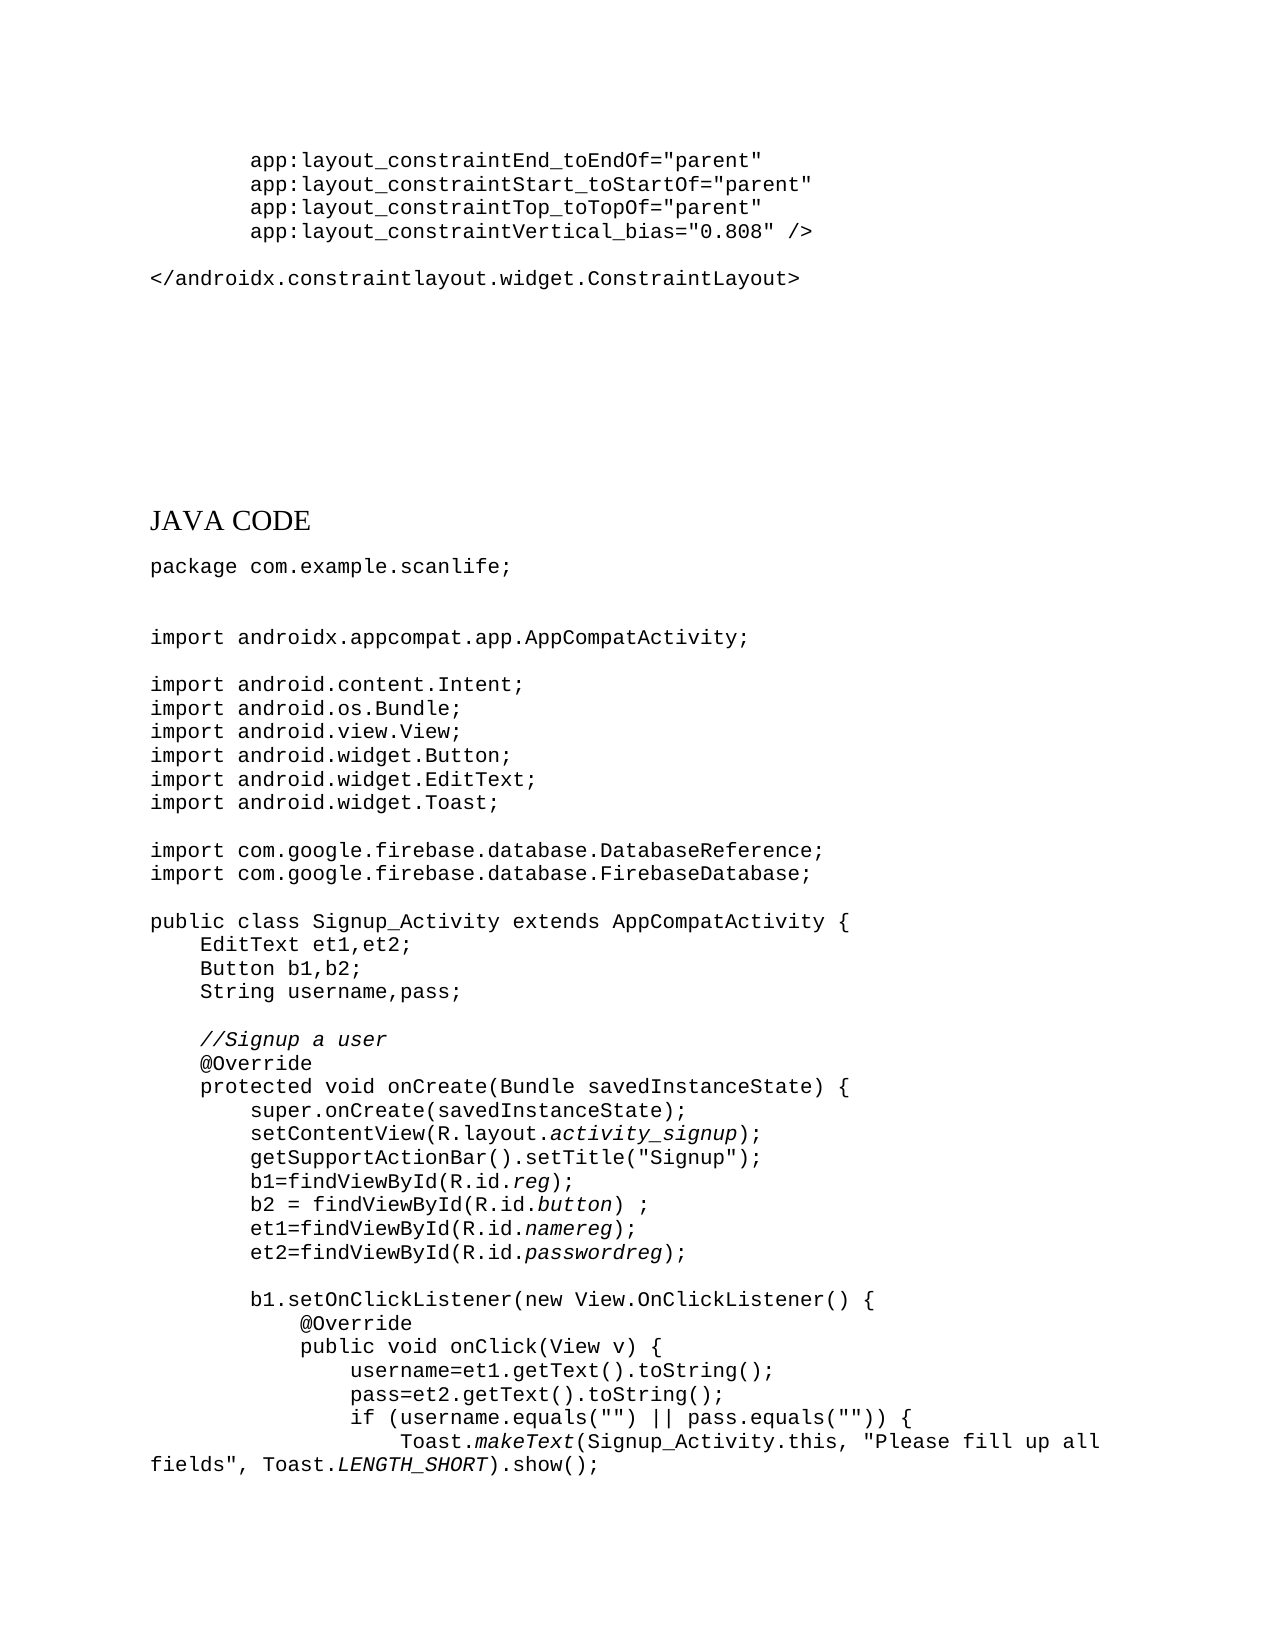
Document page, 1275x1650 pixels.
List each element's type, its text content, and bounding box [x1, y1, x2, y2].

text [150, 556, 1125, 1478]
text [150, 150, 1125, 292]
text JAVA CODE [150, 503, 1125, 537]
